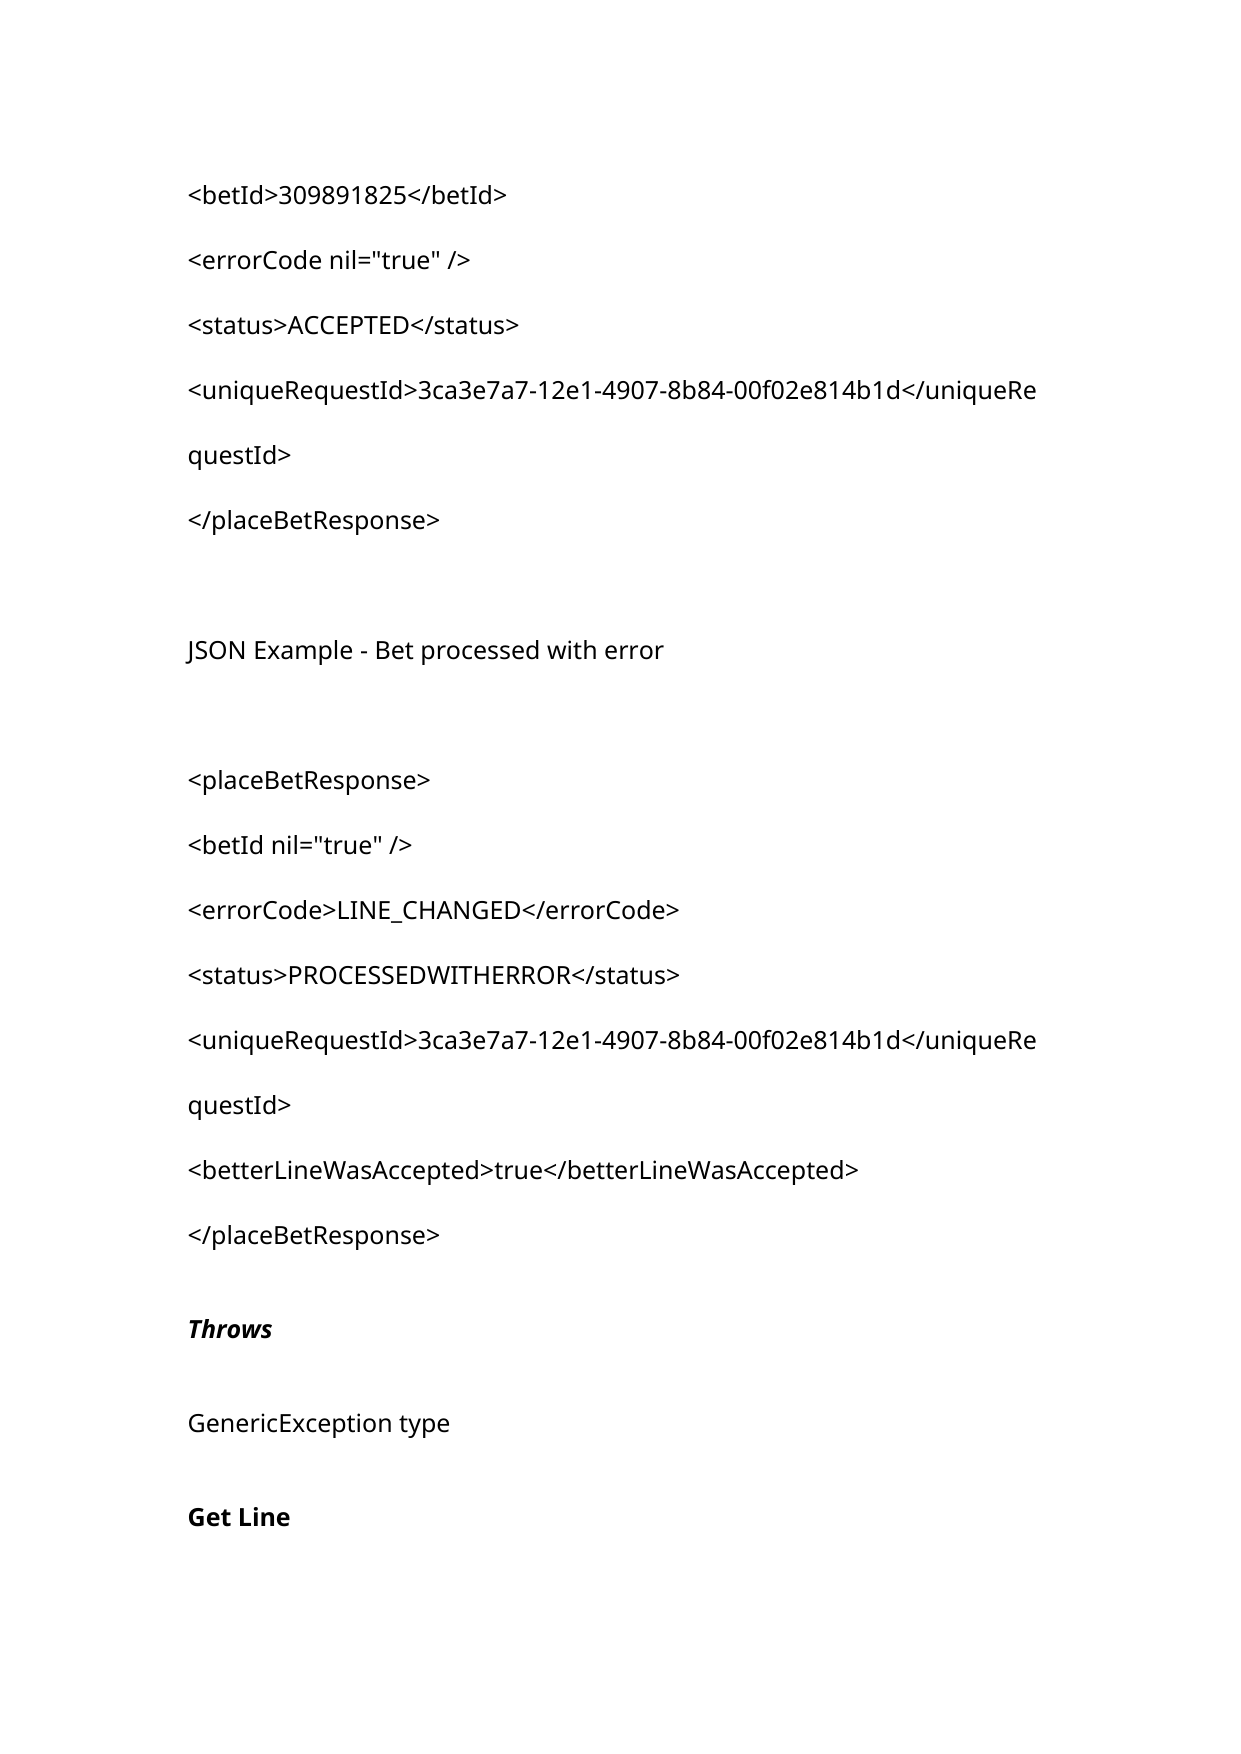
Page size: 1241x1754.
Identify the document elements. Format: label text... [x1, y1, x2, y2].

text Throws [187, 1296, 1053, 1361]
text Get Line [187, 1484, 1053, 1549]
text GenericException type [187, 1390, 1053, 1455]
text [187, 162, 1053, 1267]
